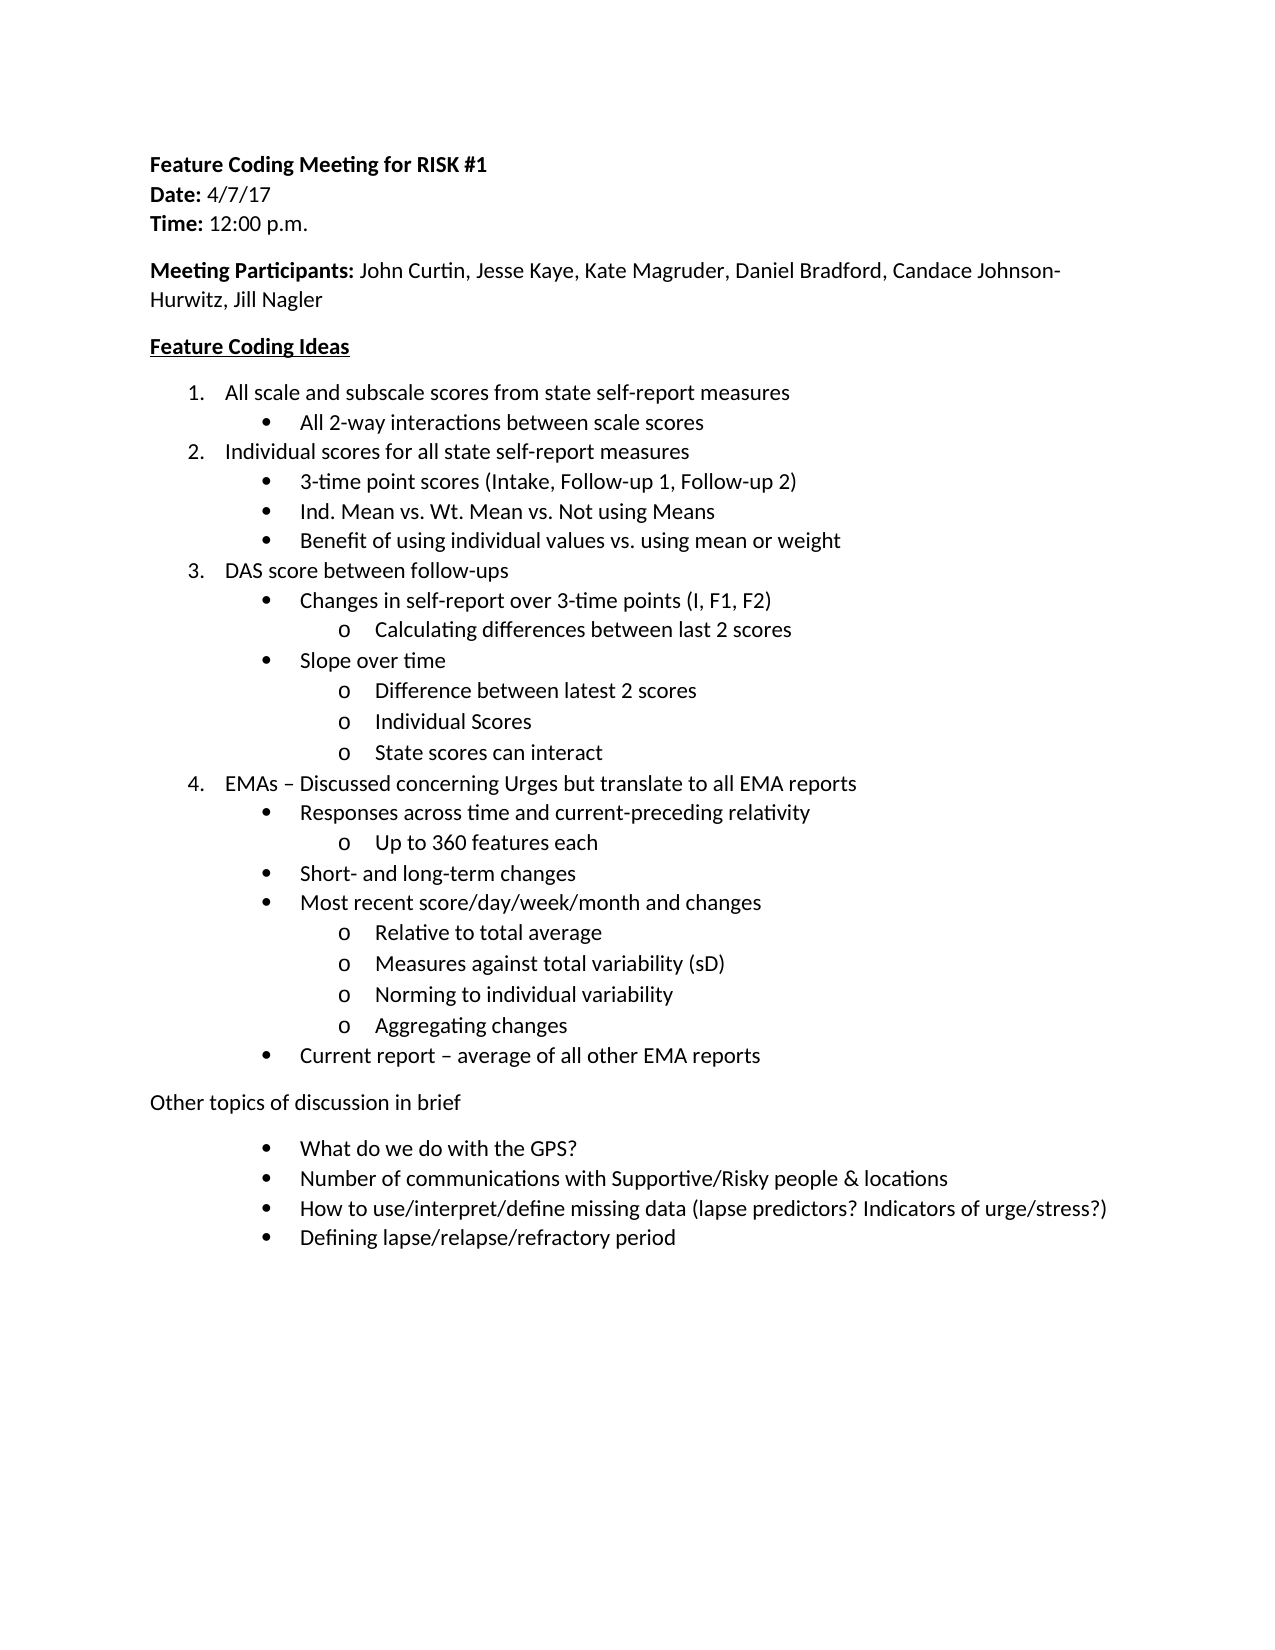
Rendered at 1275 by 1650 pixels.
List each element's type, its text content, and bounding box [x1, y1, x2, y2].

list Short- and long-term changes [262, 859, 1125, 887]
list Defining lapse/relapse/refractory period [262, 1223, 1125, 1251]
list What do we do with the GPS? [262, 1134, 1125, 1162]
list 3-time point scores (Intake, Follow-up 1, Follow-up 2) [262, 467, 1125, 495]
list Calculating differences between last 2 scores [337, 616, 1125, 645]
list Changes in self-report over 3-time points (I, F1, F2) [262, 586, 1125, 614]
list Number of communications with Supportive/Risky people & locations [262, 1164, 1125, 1192]
list All scale and subscale scores from state self-report measures [187, 378, 1125, 406]
text Feature Coding Meeting for RISK #1 Date: 4/7/17 Time: 12:00 p.m. [150, 150, 1125, 237]
list DAS score between follow-ups [187, 556, 1125, 584]
text Feature Coding Ideas [150, 332, 1125, 360]
list Ind. Mean vs. Wt. Mean vs. Not using Means [262, 497, 1125, 525]
list Up to 360 features each [337, 828, 1125, 857]
list Individual Scores [337, 707, 1125, 736]
list All 2-way interactions between scale scores [262, 408, 1125, 436]
list Benefit of using individual values vs. using mean or weight [262, 527, 1125, 554]
list Relative to total average [337, 918, 1125, 947]
list Norming to individual variability [337, 980, 1125, 1009]
list State scores can interact [337, 738, 1125, 767]
list Slope over time [262, 646, 1125, 674]
list Measures against total variability (sD) [337, 949, 1125, 978]
list EMAs – Discussed concerning Urges but translate to all EMA reports [187, 769, 1125, 797]
list Aggregating changes [337, 1011, 1125, 1040]
list Most recent score/day/week/month and changes [262, 888, 1125, 917]
text Other topics of discussion in brief [150, 1088, 1125, 1116]
list How to use/interpret/define missing data (lapse predictors? Indicators of urge/stress?) [262, 1194, 1125, 1222]
text Meeting Participants: John Curtin, Jesse Kaye, Kate Magruder, Daniel Bradford, Candace Johnson-Hurwitz, Jill Nagler [150, 256, 1125, 313]
list Responses across time and current-preceding relativity [262, 798, 1125, 826]
list Current report – average of all other EMA reports [262, 1042, 1125, 1069]
list Individual scores for all state self-report measures [187, 437, 1125, 466]
list Difference between latest 2 scores [337, 676, 1125, 705]
